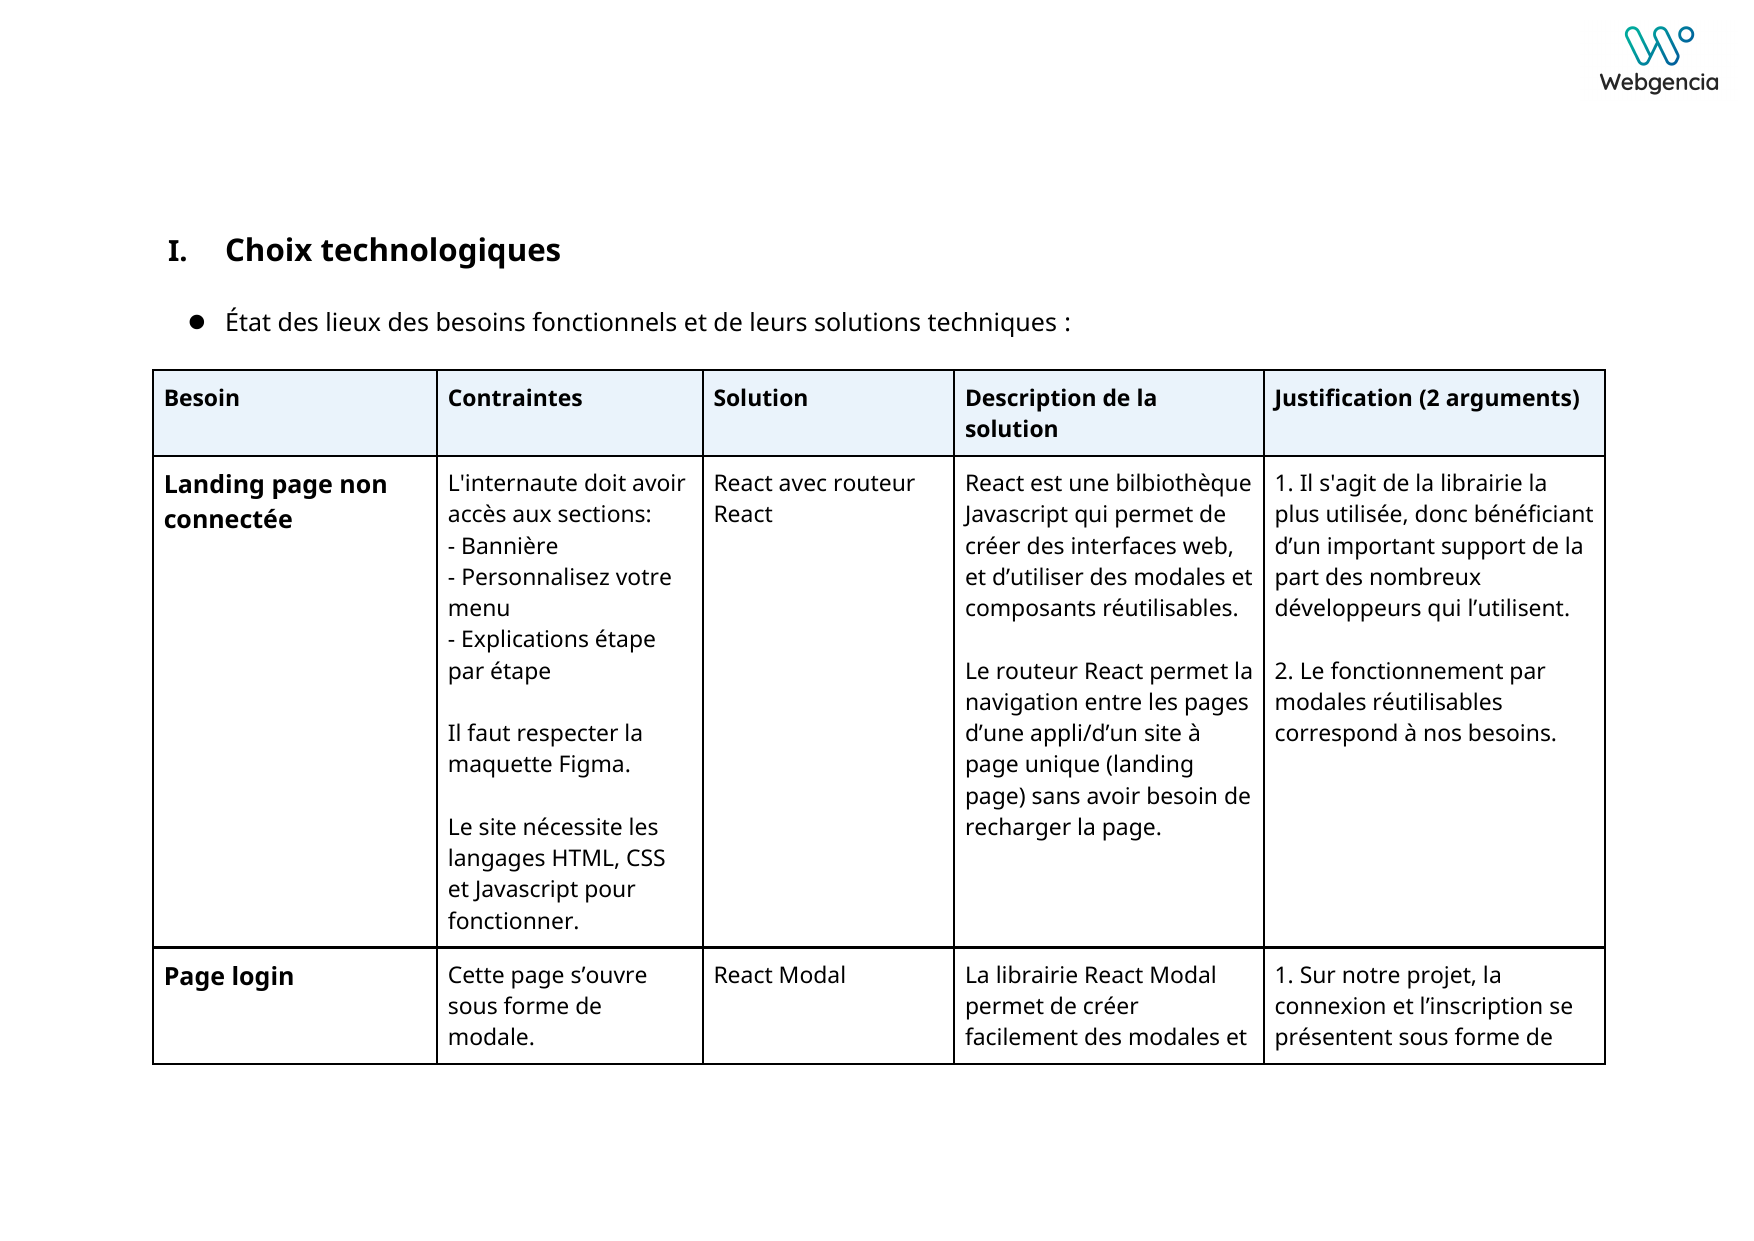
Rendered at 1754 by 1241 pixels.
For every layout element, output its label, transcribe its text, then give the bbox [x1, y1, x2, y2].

table_cell Cette page s’ouvre sous forme de modale. La connexion et l’inscription doivent être sécurisées par mail. [438, 949, 702, 1063]
table_cell Landing page non connectée [154, 457, 436, 946]
table_cell Page login [154, 949, 436, 1063]
table_header Description de la solution [955, 371, 1263, 455]
table_cell 1. Il s'agit de la librairie la plus utilisée, donc bénéficiant d’un important support de la part des nombreux développeurs qui l’utilisent. 2. Le fonctionnement par modales réutilisables correspond à nos besoins. [1265, 457, 1604, 946]
table_header Justification (2 arguments) [1265, 371, 1604, 455]
table_cell L'internaute doit avoir accès aux sections: - Bannière - Personnalisez votre menu - Explications étape par étape Il faut respecter la maquette Figma. Le site nécessite les langages HTML, CSS et Javascript pour fonctionner. [438, 457, 702, 946]
picture [1580, 20, 1739, 101]
table_cell La librairie React Modal permet de créer facilement des modales et des composants réutilisables. Passport.js est un middleware pour Node.js [955, 949, 1263, 1063]
table_header Contraintes [438, 371, 702, 455]
table_cell React avec routeur React [704, 457, 953, 946]
list État des lieux des besoins fonctionnels et de leurs solutions techniques : [187, 305, 1604, 339]
table_cell React Modal Passport.js [704, 949, 953, 1063]
subtitle Choix technologiques [187, 228, 1604, 271]
table_header Solution [704, 371, 953, 455]
table_cell React est une bilbiothèque Javascript qui permet de créer des interfaces web, et d’utiliser des modales et composants réutilisables. Le routeur React permet la navigation entre les pages d’une appli/d’un site à page unique (landing page) sans avoir besoin de recharger la page. [955, 457, 1263, 946]
table_header Besoin [154, 371, 436, 455]
